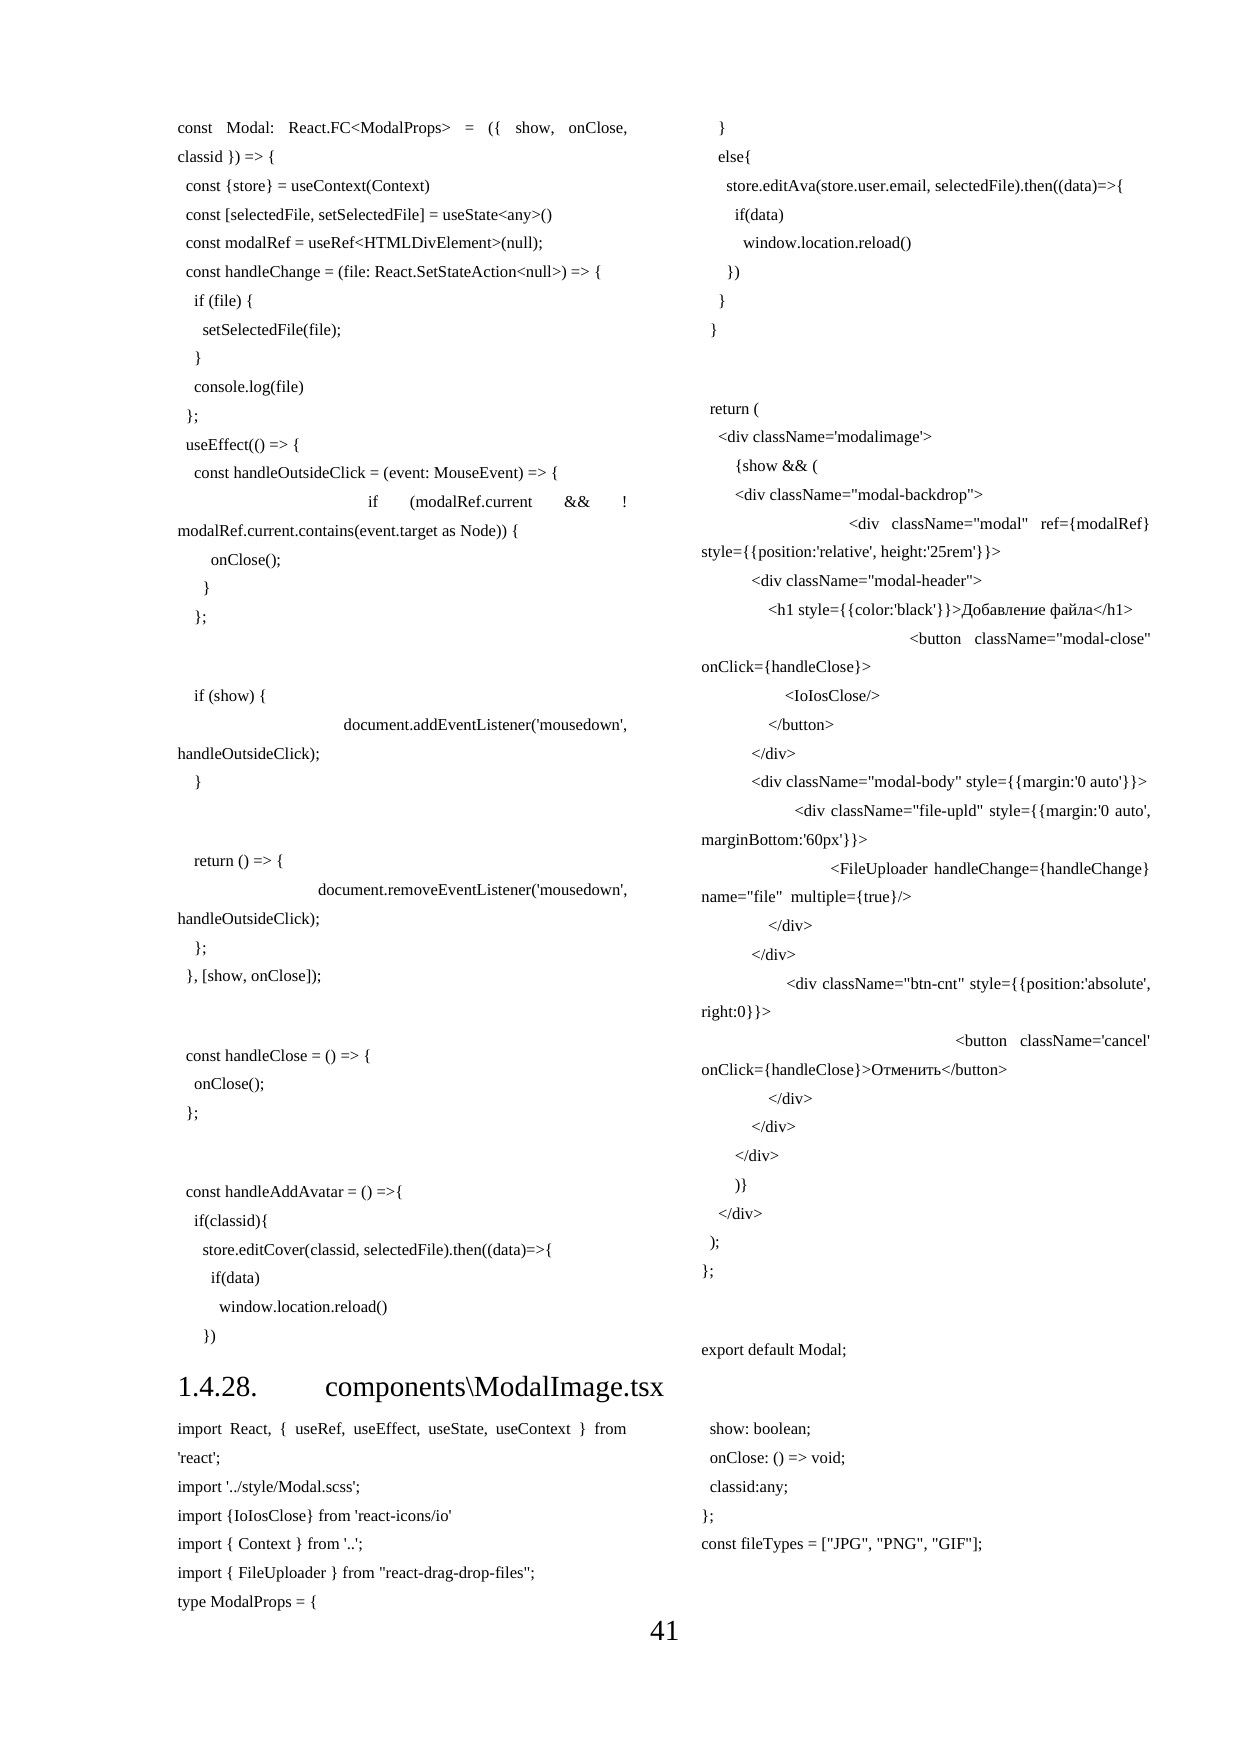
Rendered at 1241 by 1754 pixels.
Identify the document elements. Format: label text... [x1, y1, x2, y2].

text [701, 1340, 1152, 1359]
text }; [177, 607, 627, 626]
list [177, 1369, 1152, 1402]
text return () => { [177, 851, 627, 870]
text const Modal: React.FC<ModalProps> = ({ show, onClose, classid }) => { [177, 118, 627, 166]
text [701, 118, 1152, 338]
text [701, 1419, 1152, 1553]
text document.removeEventListener('mousedown', handleOutsideClick); [177, 880, 627, 928]
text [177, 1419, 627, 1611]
text } [177, 772, 627, 791]
text console.log(file) [177, 377, 627, 396]
text const modalRef = useRef<HTMLDivElement>(null); [177, 233, 627, 252]
text const {store} = useContext(Context) [177, 176, 627, 195]
text const handleClose = () => { [177, 1045, 627, 1064]
text const [selectedFile, setSelectedFile] = useState<any>() [177, 204, 627, 223]
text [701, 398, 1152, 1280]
text }; [177, 937, 627, 957]
text const handleChange = (file: React.SetStateAction<null>) => { [177, 262, 627, 281]
text } [177, 348, 627, 367]
text }, [show, onClose]); [177, 966, 627, 985]
text if (show) { [177, 686, 627, 705]
text document.addEventListener('mousedown', handleOutsideClick); [177, 715, 627, 763]
text } [177, 578, 627, 597]
text useEffect(() => { [177, 434, 627, 453]
text const handleOutsideClick = (event: MouseEvent) => { [177, 463, 627, 482]
text onClose(); [177, 549, 627, 568]
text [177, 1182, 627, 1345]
text }; [177, 406, 627, 425]
text if (file) { [177, 291, 627, 310]
text onClose(); [177, 1074, 627, 1093]
text }; [177, 1103, 627, 1122]
text setSelectedFile(file); [177, 319, 627, 338]
text if (modalRef.current && !modalRef.current.contains(event.target as Node)) { [177, 492, 627, 540]
